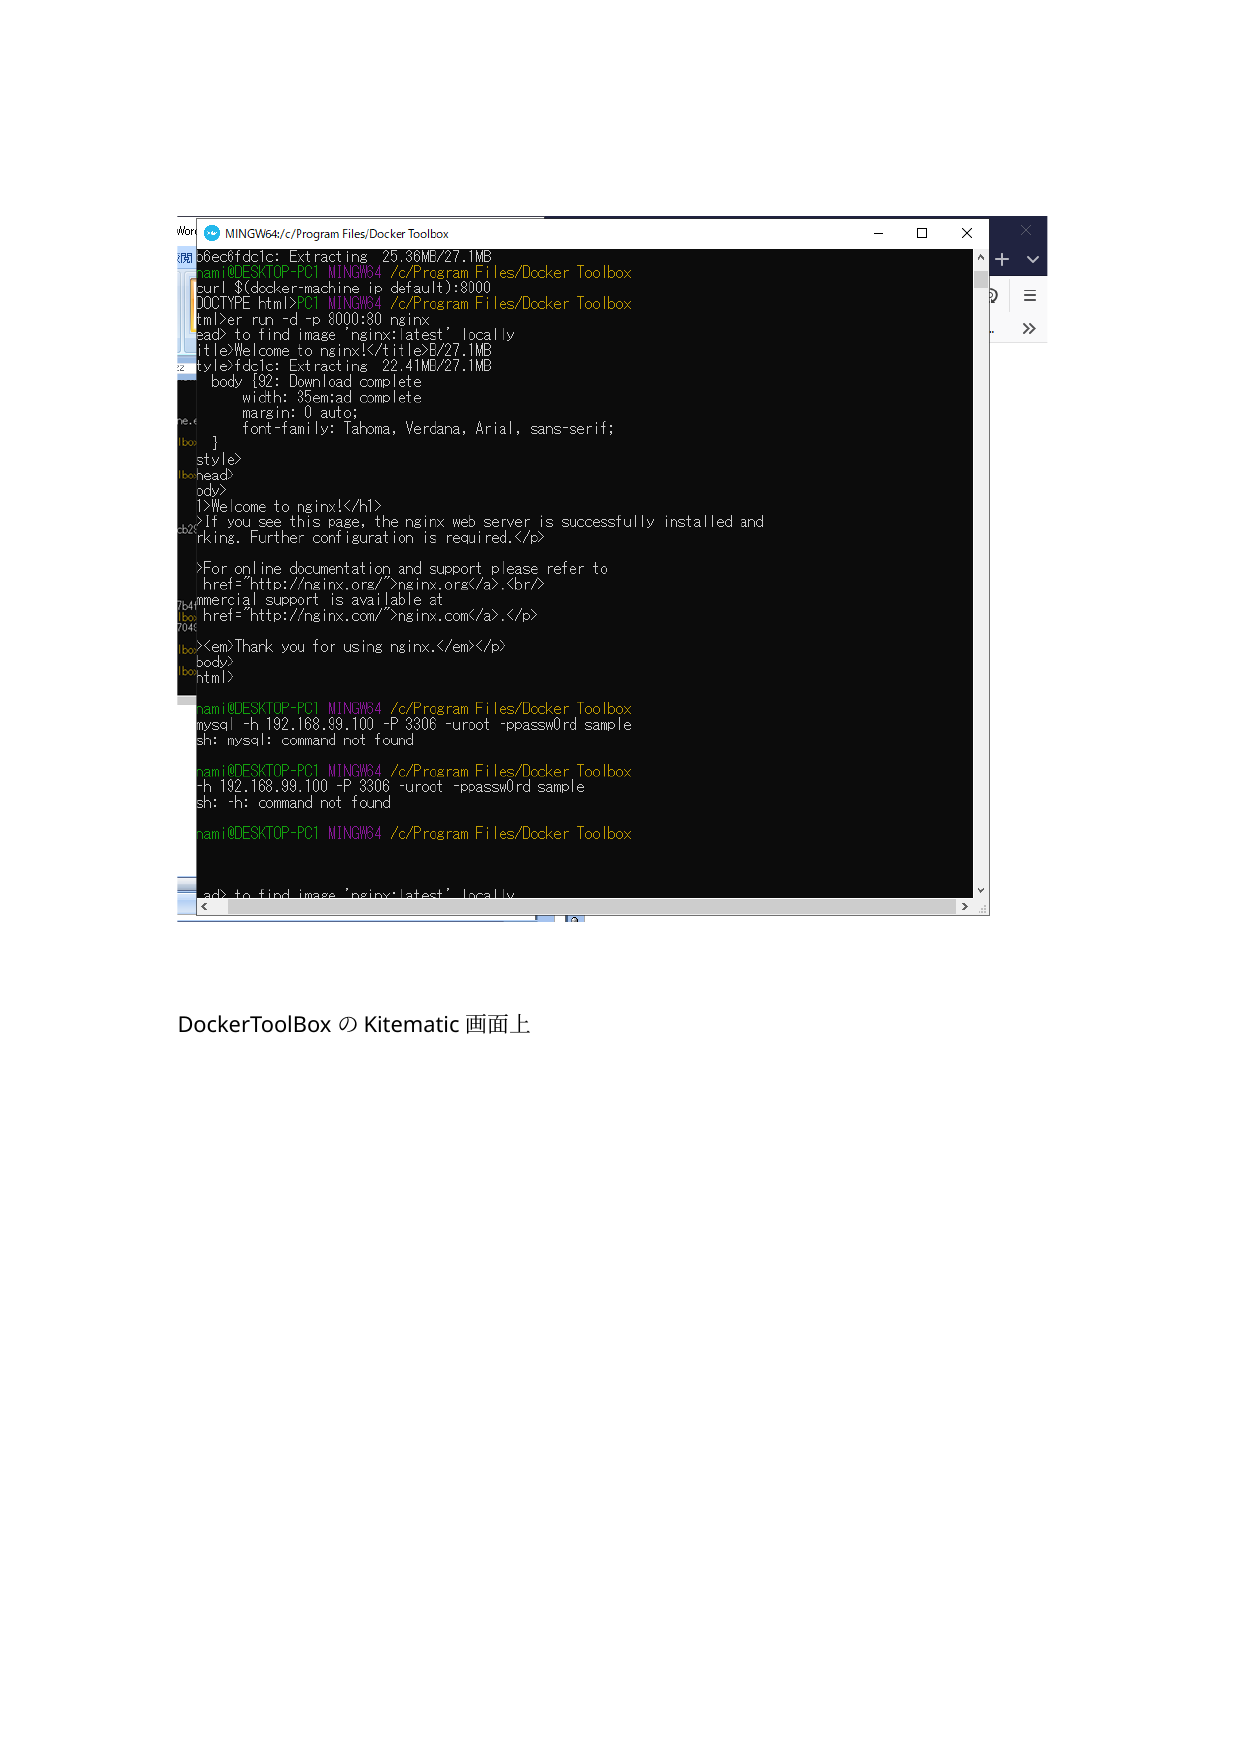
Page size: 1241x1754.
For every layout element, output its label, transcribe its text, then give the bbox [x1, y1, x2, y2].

picture [177, 216, 1048, 922]
text DockerToolBox のKitematic 画面上 [177, 1004, 1063, 1042]
